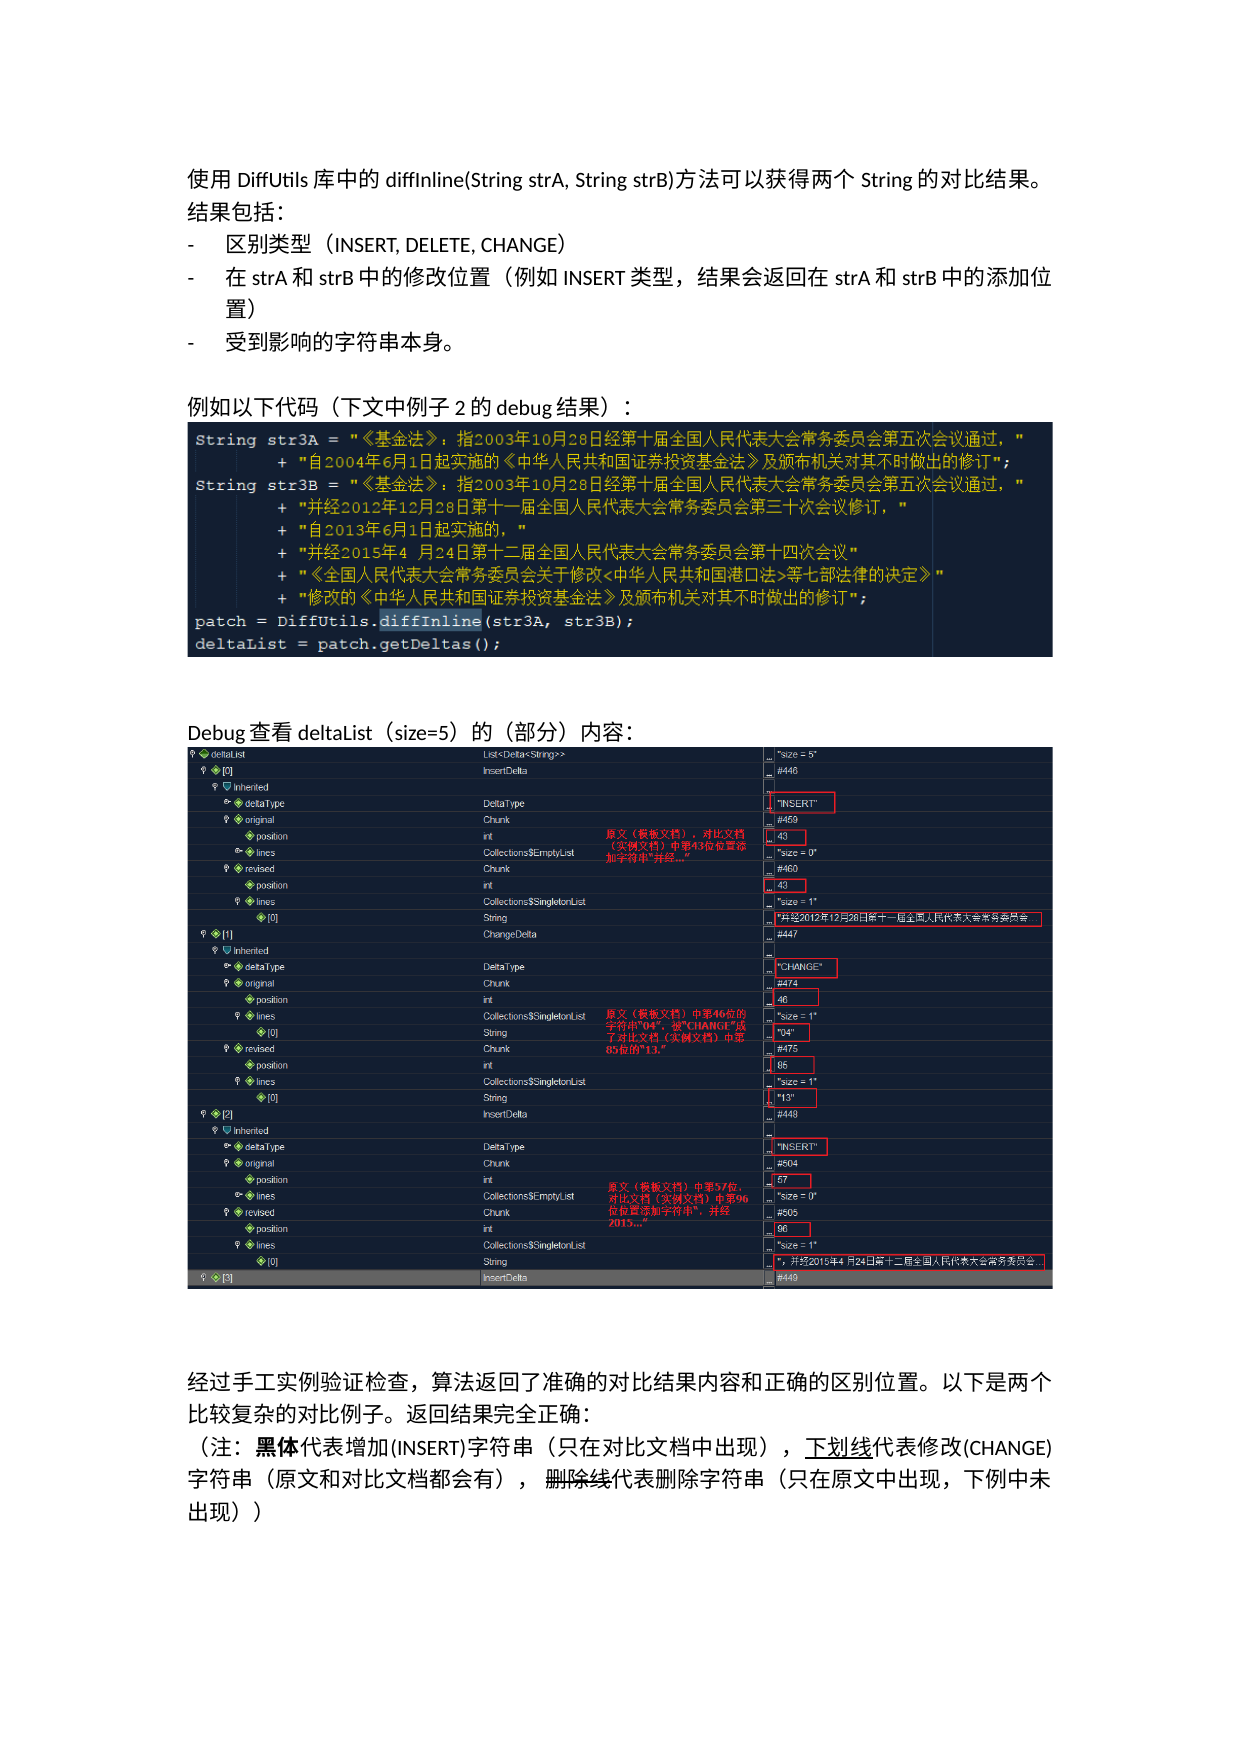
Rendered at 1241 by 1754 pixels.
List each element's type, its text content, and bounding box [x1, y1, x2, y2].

picture [187, 747, 1053, 1289]
text Debug查看deltaList（size=5）的（部分）内容： [187, 714, 1053, 747]
text （注：黑体代表增加(INSERT)字符串（只在对比文档中出现），下划线代表修改(CHANGE)字符串（原文和对比文档都会有）， 删除线代表删除字符串（只在原文中出现，下例中未出现）） [187, 1429, 1053, 1527]
text 例如以下代码（下文中例子2的debug结果）： [187, 389, 1053, 422]
list 受到影响的字符串本身。 [187, 324, 1053, 357]
text 使用DiffUtils库中的diffInline(String strA, String strB)方法可以获得两个String的对比结果。结果包括： [187, 162, 1053, 227]
text 经过手工实例验证检查，算法返回了准确的对比结果内容和正确的区别位置。以下是两个比较复杂的对比例子。返回结果完全正确： [187, 1364, 1053, 1429]
picture [187, 422, 1053, 657]
list 区别类型（INSERT, DELETE, CHANGE） [187, 227, 1053, 259]
list 在strA和strB中的修改位置（例如INSERT类型，结果会返回在strA和strB中的添加位置） [187, 259, 1053, 324]
